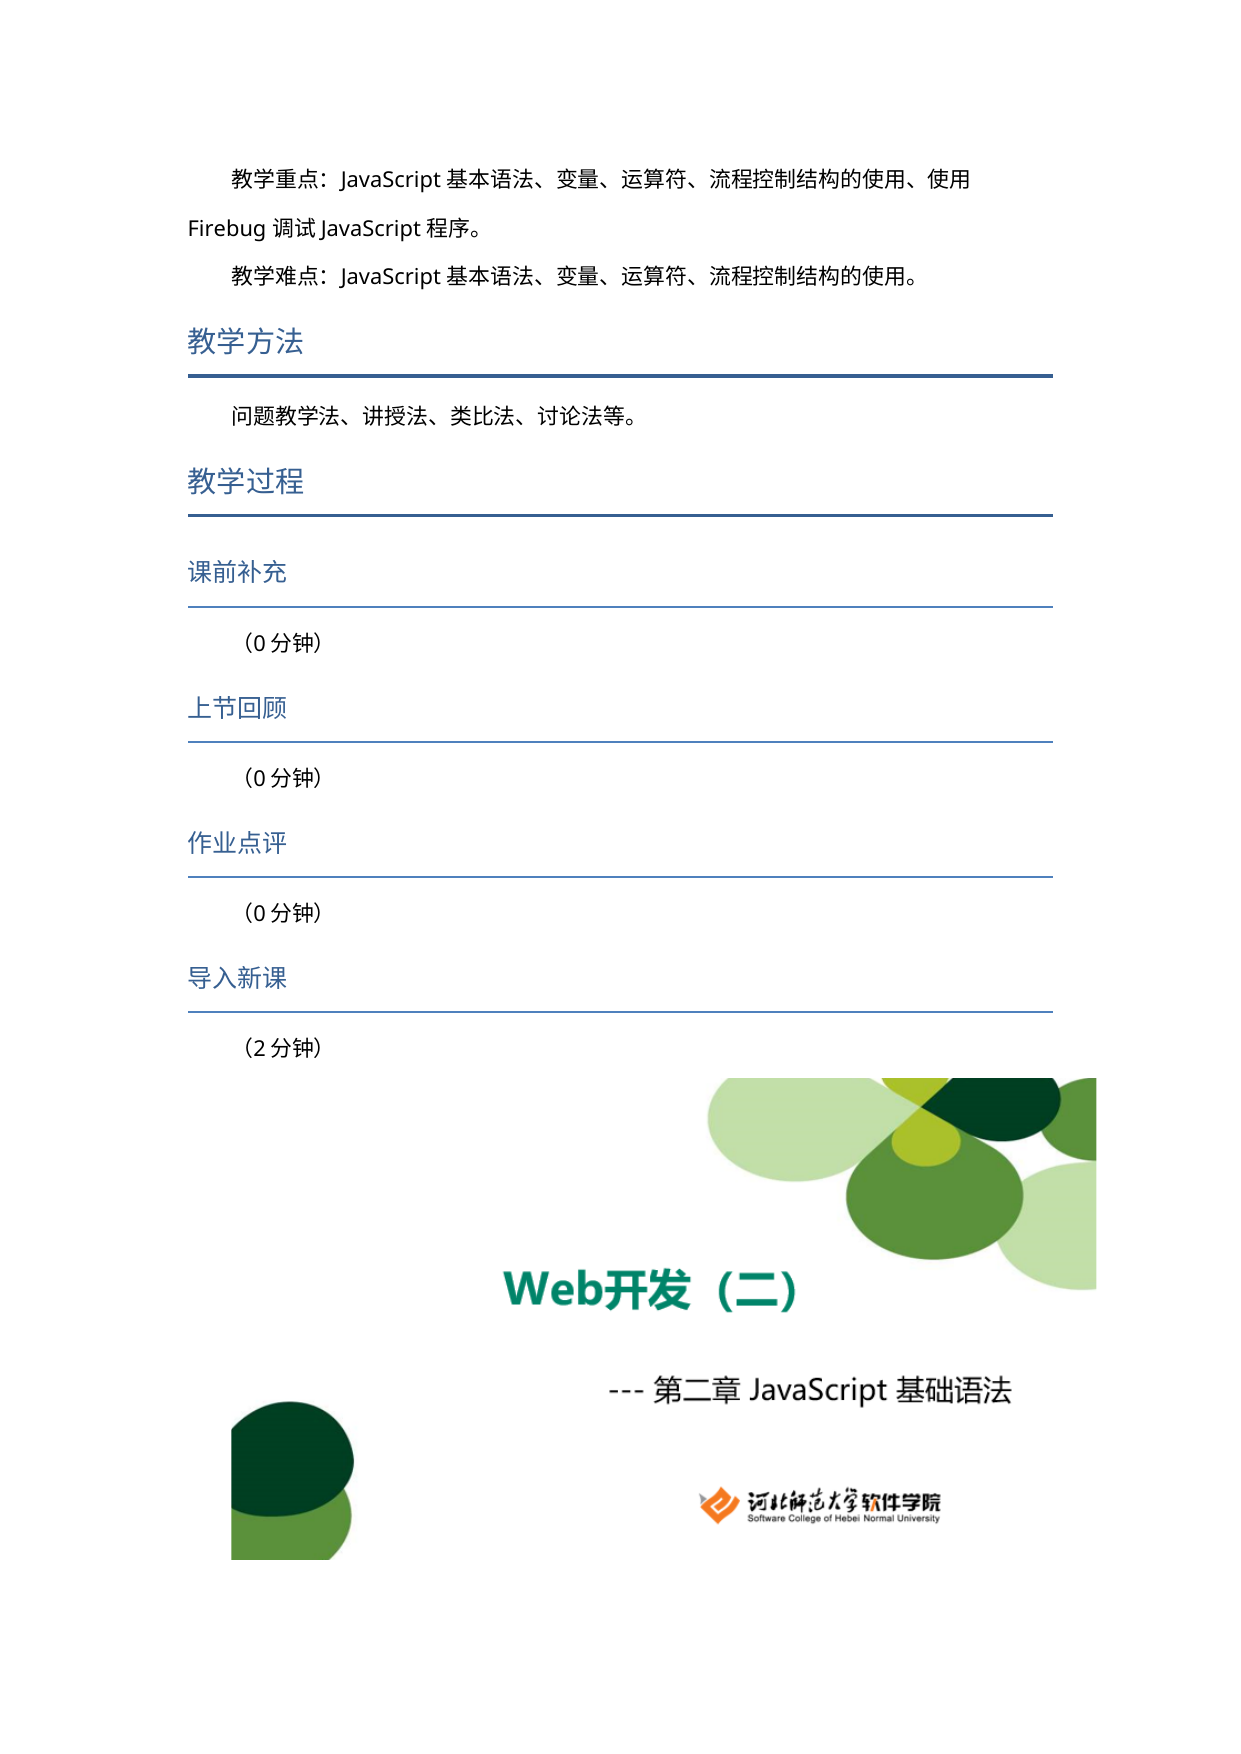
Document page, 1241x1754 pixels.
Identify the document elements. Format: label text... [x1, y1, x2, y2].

text （0分钟） [187, 626, 1053, 658]
picture [231, 1078, 1097, 1560]
subtitle 课前补充 [187, 538, 1053, 608]
subtitle 上节回顾 [187, 674, 1053, 743]
text （0分钟） [187, 896, 1053, 928]
subtitle 教学过程 [187, 447, 1053, 517]
text 教学难点：JavaScript 基本语法、变量、运算符、流程控制结构的使用。 [187, 259, 1053, 292]
text 教学重点：JavaScript 基本语法、变量、运算符、流程控制结构的使用、使用 Firebug 调试 JavaScript 程序。 [187, 162, 1053, 243]
subtitle 作业点评 [187, 809, 1053, 878]
text （2分钟） [187, 1031, 1053, 1063]
subtitle 教学方法 [187, 307, 1053, 378]
text （0分钟） [187, 761, 1053, 793]
subtitle 导入新课 [187, 944, 1053, 1013]
text 问题教学法、讲授法、类比法、讨论法等。 [187, 399, 1053, 431]
